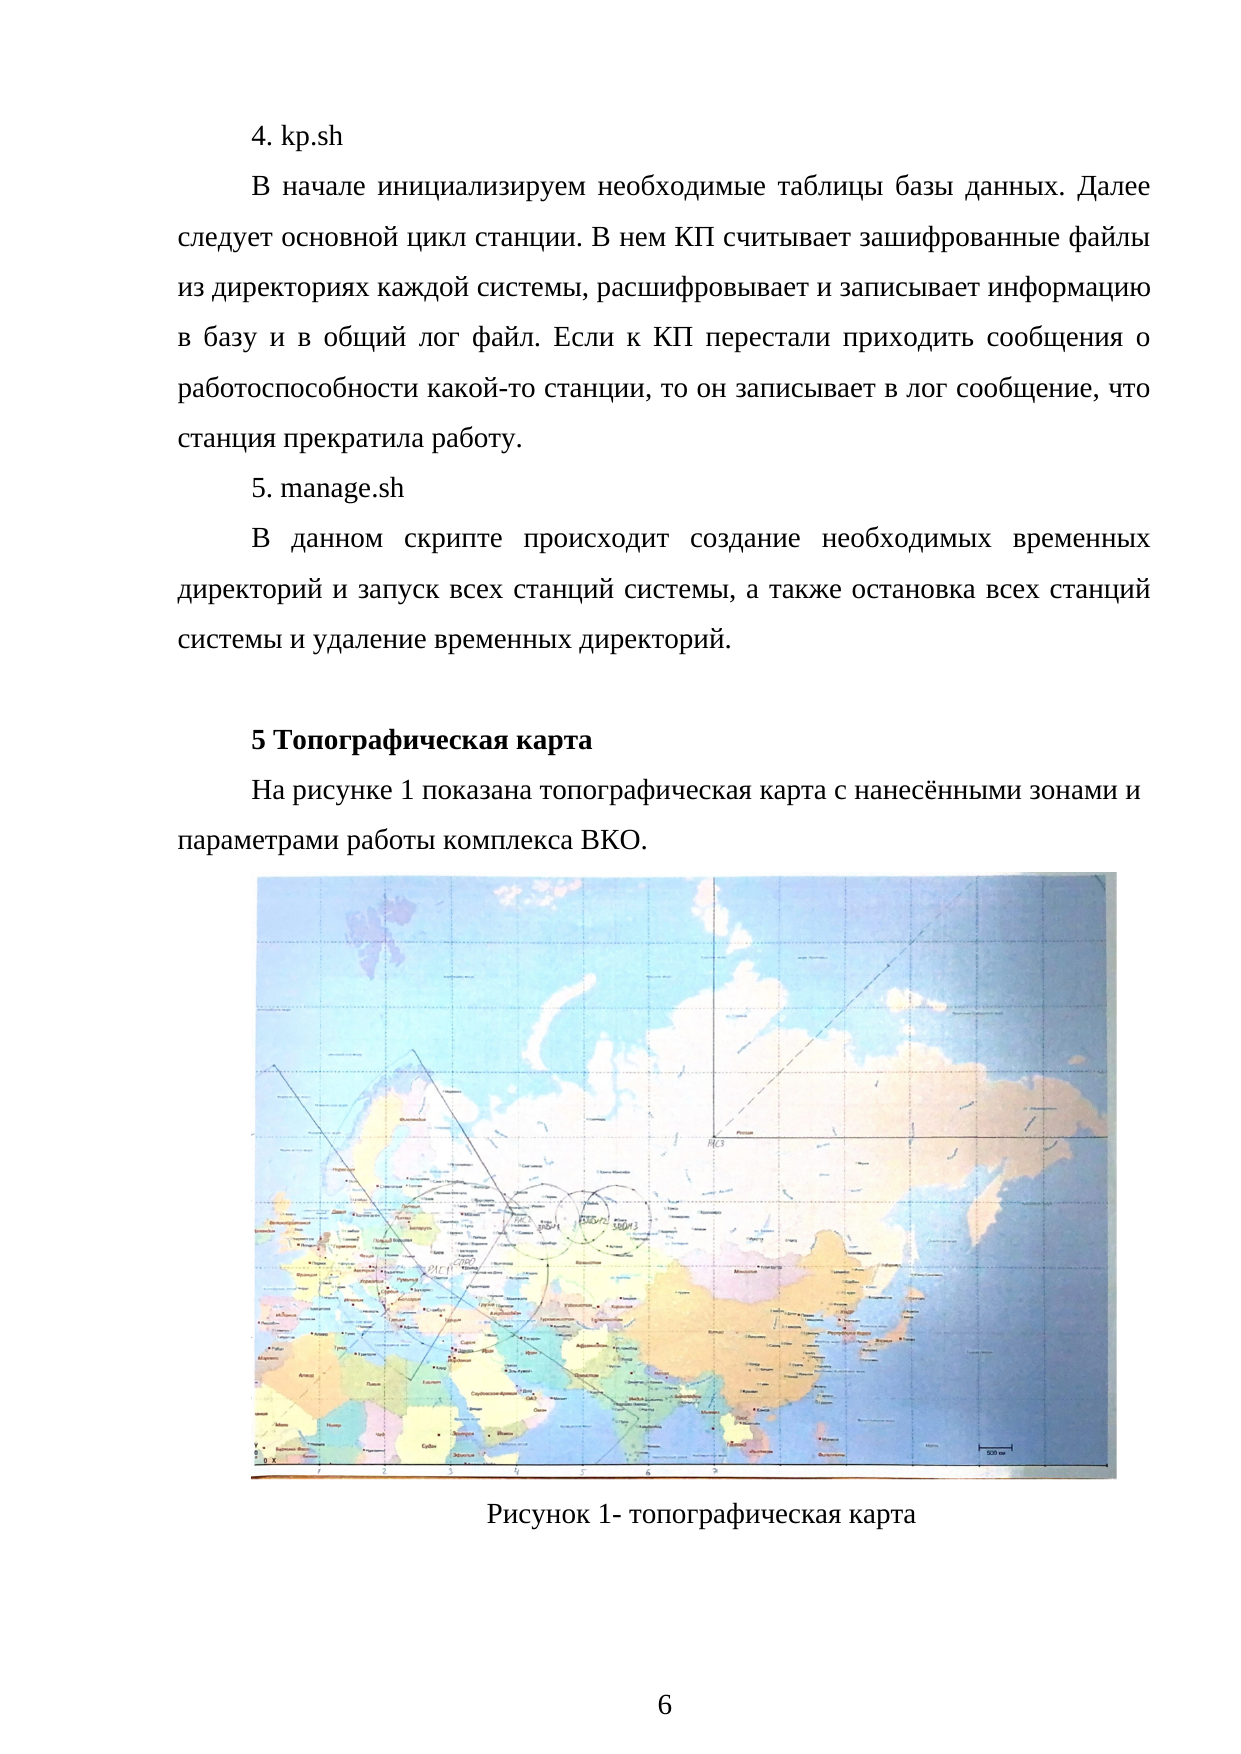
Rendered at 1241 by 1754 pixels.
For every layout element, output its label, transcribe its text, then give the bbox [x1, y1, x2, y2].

text В начале инициализируем необходимые таблицы базы данных. Далее следует основной цикл станции. В нем КП считывает зашифрованные файлы из директориях каждой системы, расшифровывает и записывает информацию в базу и в общий лог файл. Если к КП перестали приходить сообщения о работоспособности какой-то станции, то он записывает в лог сообщение, что станция прекратила работу. [177, 168, 1152, 453]
text Рисунок 1- топографическая карта [177, 1496, 1152, 1529]
text На рисунке 1 показана топографическая карта с нанесёнными зонами и параметрами работы комплекса ВКО. [177, 772, 1152, 856]
text В данном скрипте происходит создание необходимых временных директорий и запуск всех станций системы, а также остановка всех станций системы и удаление временных директорий. [177, 521, 1152, 655]
text 5. manage.sh [177, 470, 1152, 504]
list kp.sh [177, 118, 1152, 152]
subtitle 5 Топографическая карта [177, 722, 1152, 755]
picture [251, 872, 1117, 1480]
